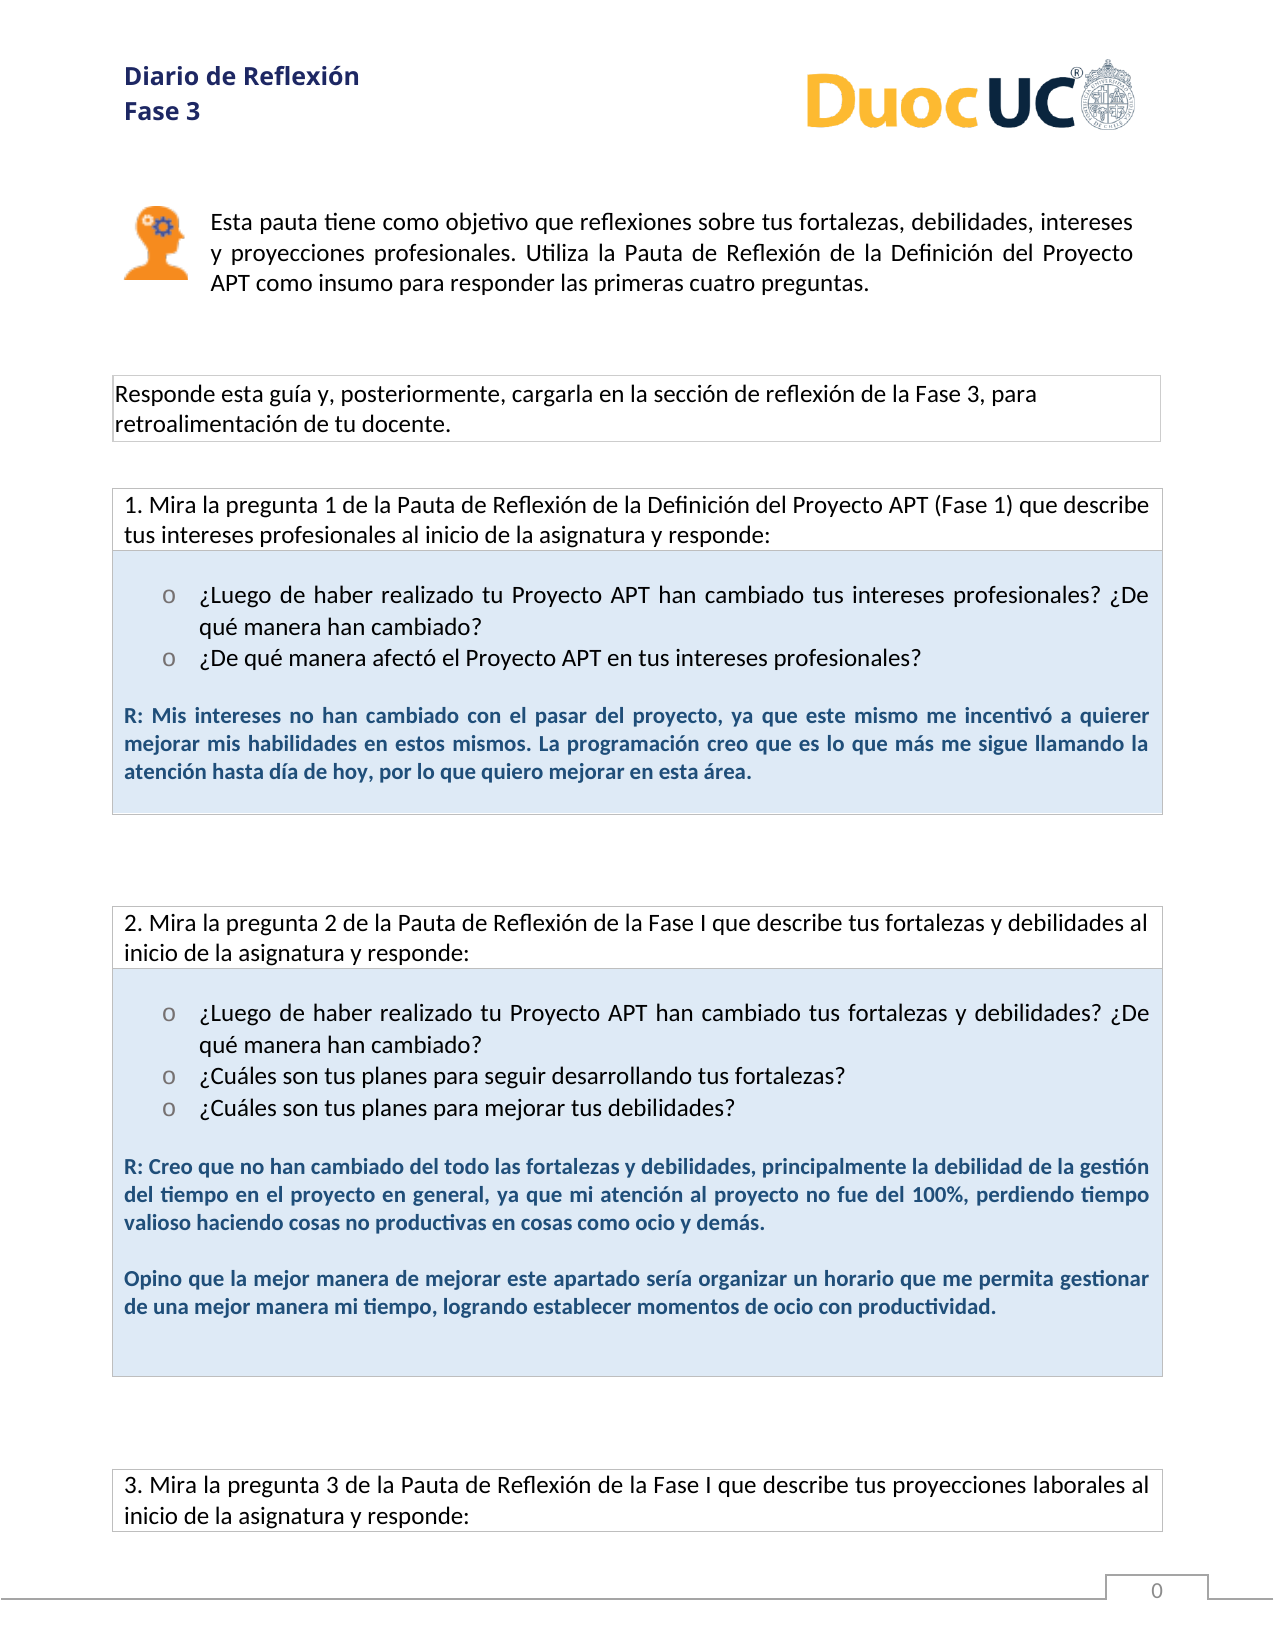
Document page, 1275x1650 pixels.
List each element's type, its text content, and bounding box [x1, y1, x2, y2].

table_header 3. Mira la pregunta 3 de la Pauta de Reflexión de la Fase I que describe tus proyecciones laborales al inicio de la asignatura y responde: [113, 1470, 1162, 1531]
table_cell ¿Luego de haber realizado tu Proyecto APT han cambiado tus fortalezas y debilidades? ¿De qué manera han cambiado? ¿Cuáles son tus planes para seguir desarrollando tus fortalezas? ¿Cuáles son tus planes para mejorar tus debilidades? R: Creo que no han cambiado del todo las fortalezas y debilidades, principalmente la debilidad de la gestión del tiempo en el proyecto en general, ya que mi atención al proyecto no fue del 100%, perdiendo tiempo valioso haciendo cosas no productivas en cosas como ocio y demás. Opino que la mejor manera de mejorar este apartado sería organizar un horario que me permita gestionar de una mejor manera mi tiempo, logrando establecer momentos de ocio con productividad. [113, 969, 1162, 1376]
table_header Responde esta guía y, posteriormente, cargarla en la sección de reflexión de la Fase 3, para retroalimentación de tu docente. [114, 376, 1160, 441]
table_header 2. Mira la pregunta 2 de la Pauta de Reflexión de la Fase I que describe tus fortalezas y debilidades al inicio de la asignatura y responde: [113, 907, 1162, 968]
table_header Esta pauta tiene como objetivo que reflexiones sobre tus fortalezas, debilidades, intereses y proyecciones profesionales. Utiliza la Pauta de Reflexión de la Definición del Proyecto APT como insumo para responder las primeras cuatro preguntas. [199, 207, 1146, 344]
table_cell ¿Luego de haber realizado tu Proyecto APT han cambiado tus intereses profesionales? ¿De qué manera han cambiado? ¿De qué manera afectó el Proyecto APT en tus intereses profesionales? R: Mis intereses no han cambiado con el pasar del proyecto, ya que este mismo me incentivó a quierer mejorar mis habilidades en estos mismos. La programación creo que es lo que más me sigue llamando la atención hasta día de hoy, por lo que quiero mejorar en esta área. [113, 551, 1162, 813]
table_header 1. Mira la pregunta 1 de la Pauta de Reflexión de la Definición del Proyecto APT (Fase 1) que describe tus intereses profesionales al inicio de la asignatura y responde: [113, 489, 1162, 550]
table_header [112, 207, 199, 344]
picture [807, 59, 1135, 130]
